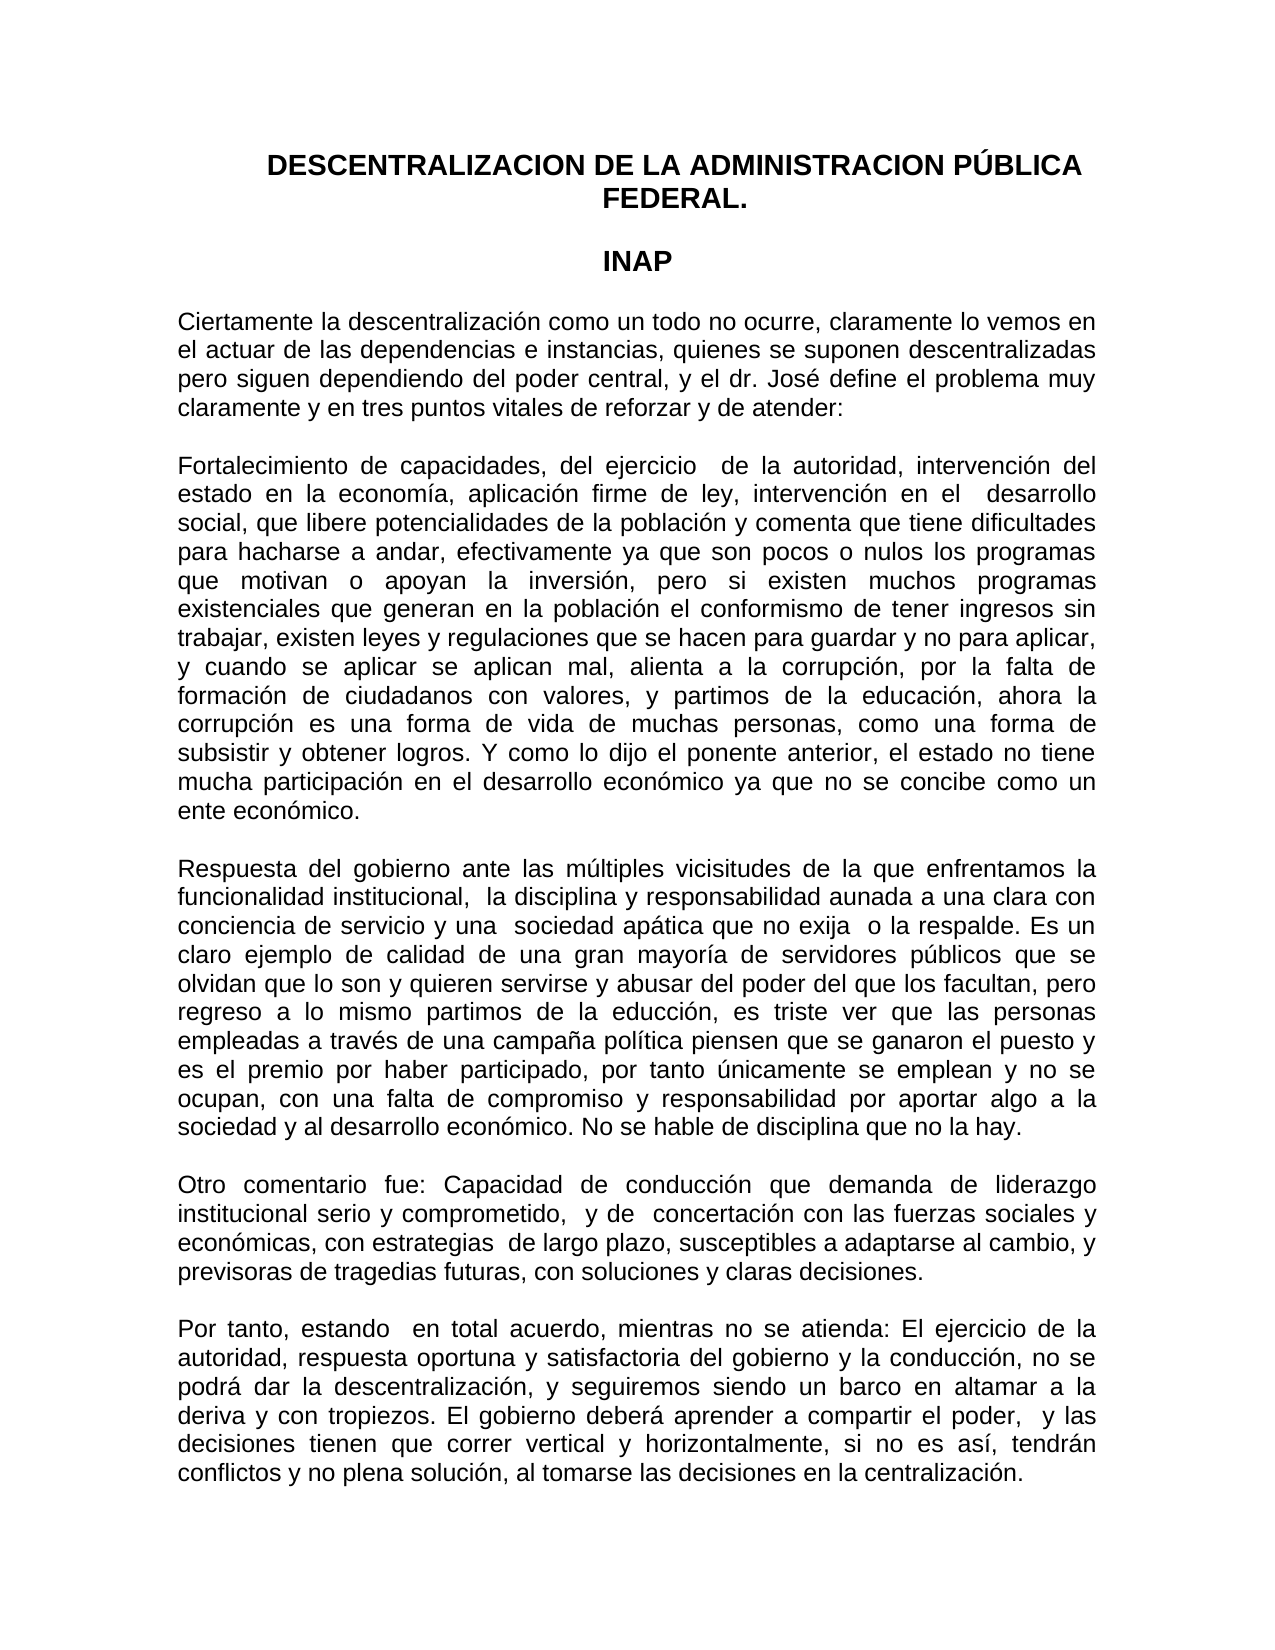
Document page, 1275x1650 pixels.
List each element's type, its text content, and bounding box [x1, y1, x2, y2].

text Fortalecimiento de capacidades, del ejercicio de la autoridad, intervención del estado en la economía, aplicación firme de ley, intervención en el desarrollo social, que libere potencialidades de la población y comenta que tiene dificultades para hacharse a andar, efectivamente ya que son pocos o nulos los programas que motivan o apoyan la inversión, pero si existen muchos programas existenciales que generan en la población el conformismo de tener ingresos sin trabajar, existen leyes y regulaciones que se hacen para guardar y no para aplicar, y cuando se aplicar se aplican mal, alienta a la corrupción, por la falta de formación de ciudadanos con valores, y partimos de la educación, ahora la corrupción es una forma de vida de muchas personas, como una forma de subsistir y obtener logros. Y como lo dijo el ponente anterior, el estado no tiene mucha participación en el desarrollo económico ya que no se concibe como un ente económico. [177, 451, 1098, 824]
text INAP [177, 244, 1098, 277]
text Por tanto, estando en total acuerdo, mientras no se atienda: El ejercicio de la autoridad, respuesta oportuna y satisfactoria del gobierno y la conducción, no se podrá dar la descentralización, y seguiremos siendo un barco en altamar a la deriva y con tropiezos. El gobierno deberá aprender a compartir el poder, y las decisiones tienen que correr vertical y horizontalmente, si no es así, tendrán conflictos y no plena solución, al tomarse las decisiones en la centralización. [177, 1314, 1098, 1487]
text Ciertamente la descentralización como un todo no ocurre, claramente lo vemos en el actuar de las dependencias e instancias, quienes se suponen descentralizadas pero siguen dependiendo del poder central, y el dr. José define el problema muy claramente y en tres puntos vitales de reforzar y de atender: [177, 307, 1098, 422]
text Respuesta del gobierno ante las múltiples vicisitudes de la que enfrentamos la funcionalidad institucional, la disciplina y responsabilidad aunada a una clara con conciencia de servicio y una sociedad apática que no exija o la respalde. Es un claro ejemplo de calidad de una gran mayoría de servidores públicos que se olvidan que lo son y quieren servirse y abusar del poder del que los facultan, pero regreso a lo mismo partimos de la educción, es triste ver que las personas empleadas a través de una campaña política piensen que se ganaron el puesto y es el premio por haber participado, por tanto únicamente se emplean y no se ocupan, con una falta de compromiso y responsabilidad por aportar algo a la sociedad y al desarrollo económico. No se hable de disciplina que no la hay. [177, 854, 1098, 1141]
text DESCENTRALIZACION DE LA ADMINISTRACION PÚBLICA FEDERAL. [252, 148, 1098, 215]
text Otro comentario fue: Capacidad de conducción que demanda de liderazgo institucional serio y comprometido, y de concertación con las fuerzas sociales y económicas, con estrategias de largo plazo, susceptibles a adaptarse al cambio, y previsoras de tragedias futuras, con soluciones y claras decisiones. [177, 1170, 1098, 1285]
